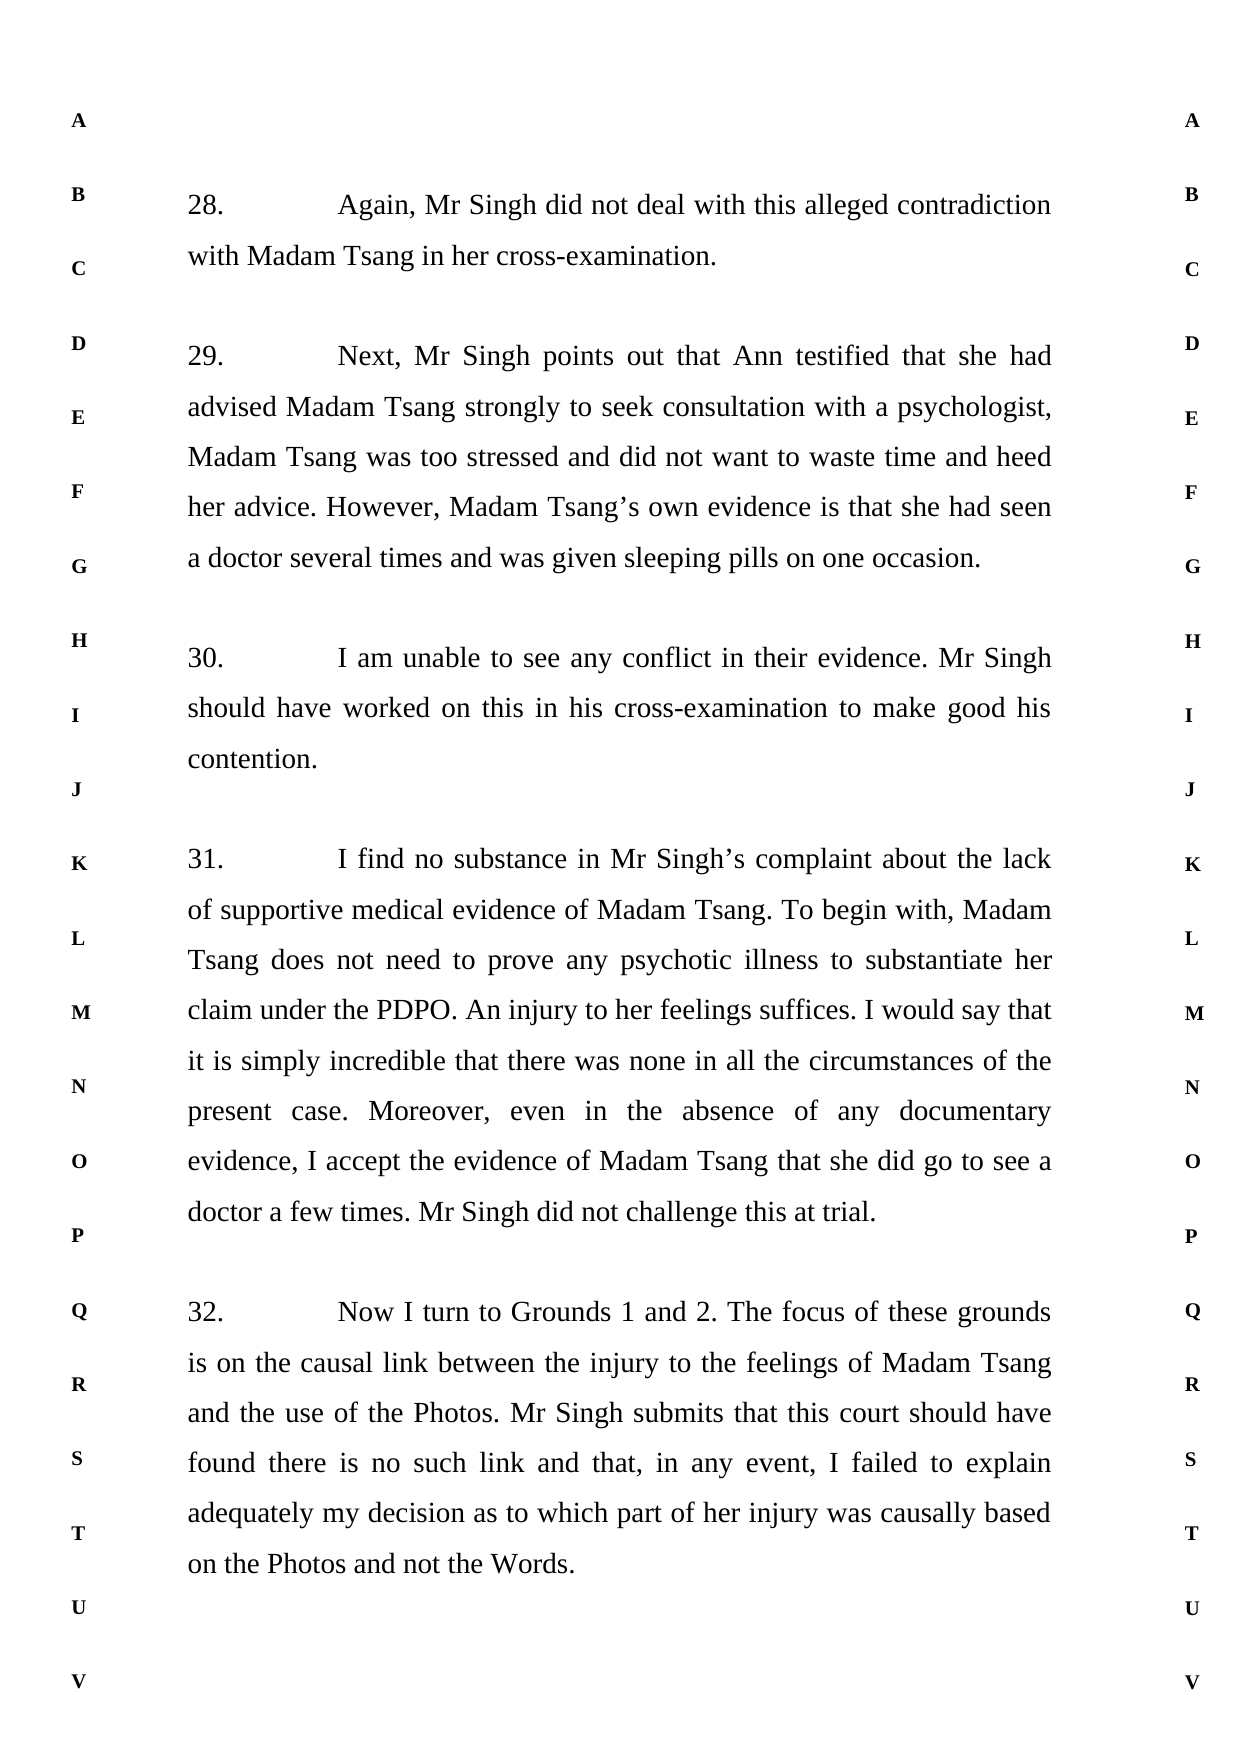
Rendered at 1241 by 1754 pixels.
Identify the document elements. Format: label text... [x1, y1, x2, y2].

text 32. Now I turn to Grounds 1 and 2. The focus of these grounds is on the causal link between the injury to the feelings of Madam Tsang and the use of the Photos. Mr Singh submits that this court should have found there is no such link and that, in any event, I failed to explain adequately my decision as to which part of her injury was causally based on the Photos and not the Words. [187, 1294, 1053, 1579]
text 28. Again, Mr Singh did not deal with this alleged contradiction with Madam Tsang in her cross-examination. [187, 187, 1053, 271]
text 30. I am unable to see any conflict in their evidence. Mr Singh should have worked on this in his cross-examination to make good his contention. [187, 640, 1053, 774]
text 29. Next, Mr Singh points out that Ann testified that she had advised Madam Tsang strongly to seek consultation with a psychologist, Madam Tsang was too stressed and did not want to waste time and heed her advice. However, Madam Tsang’s own evidence is that she had seen a doctor several times and was given sleeping pills on one occasion. [187, 338, 1053, 573]
text 31. I find no substance in Mr Singh’s complaint about the lack of supportive medical evidence of Madam Tsang. To begin with, Madam Tsang does not need to prove any psychotic illness to substantiate her claim under the PDPO. An injury to her feelings suffices. I would say that it is simply incredible that there was none in all the circumstances of the present case. Moreover, even in the absence of any documentary evidence, I accept the evidence of Madam Tsang that she did go to see a doctor a few times. Mr Singh did not challenge this at trial. [187, 842, 1053, 1227]
